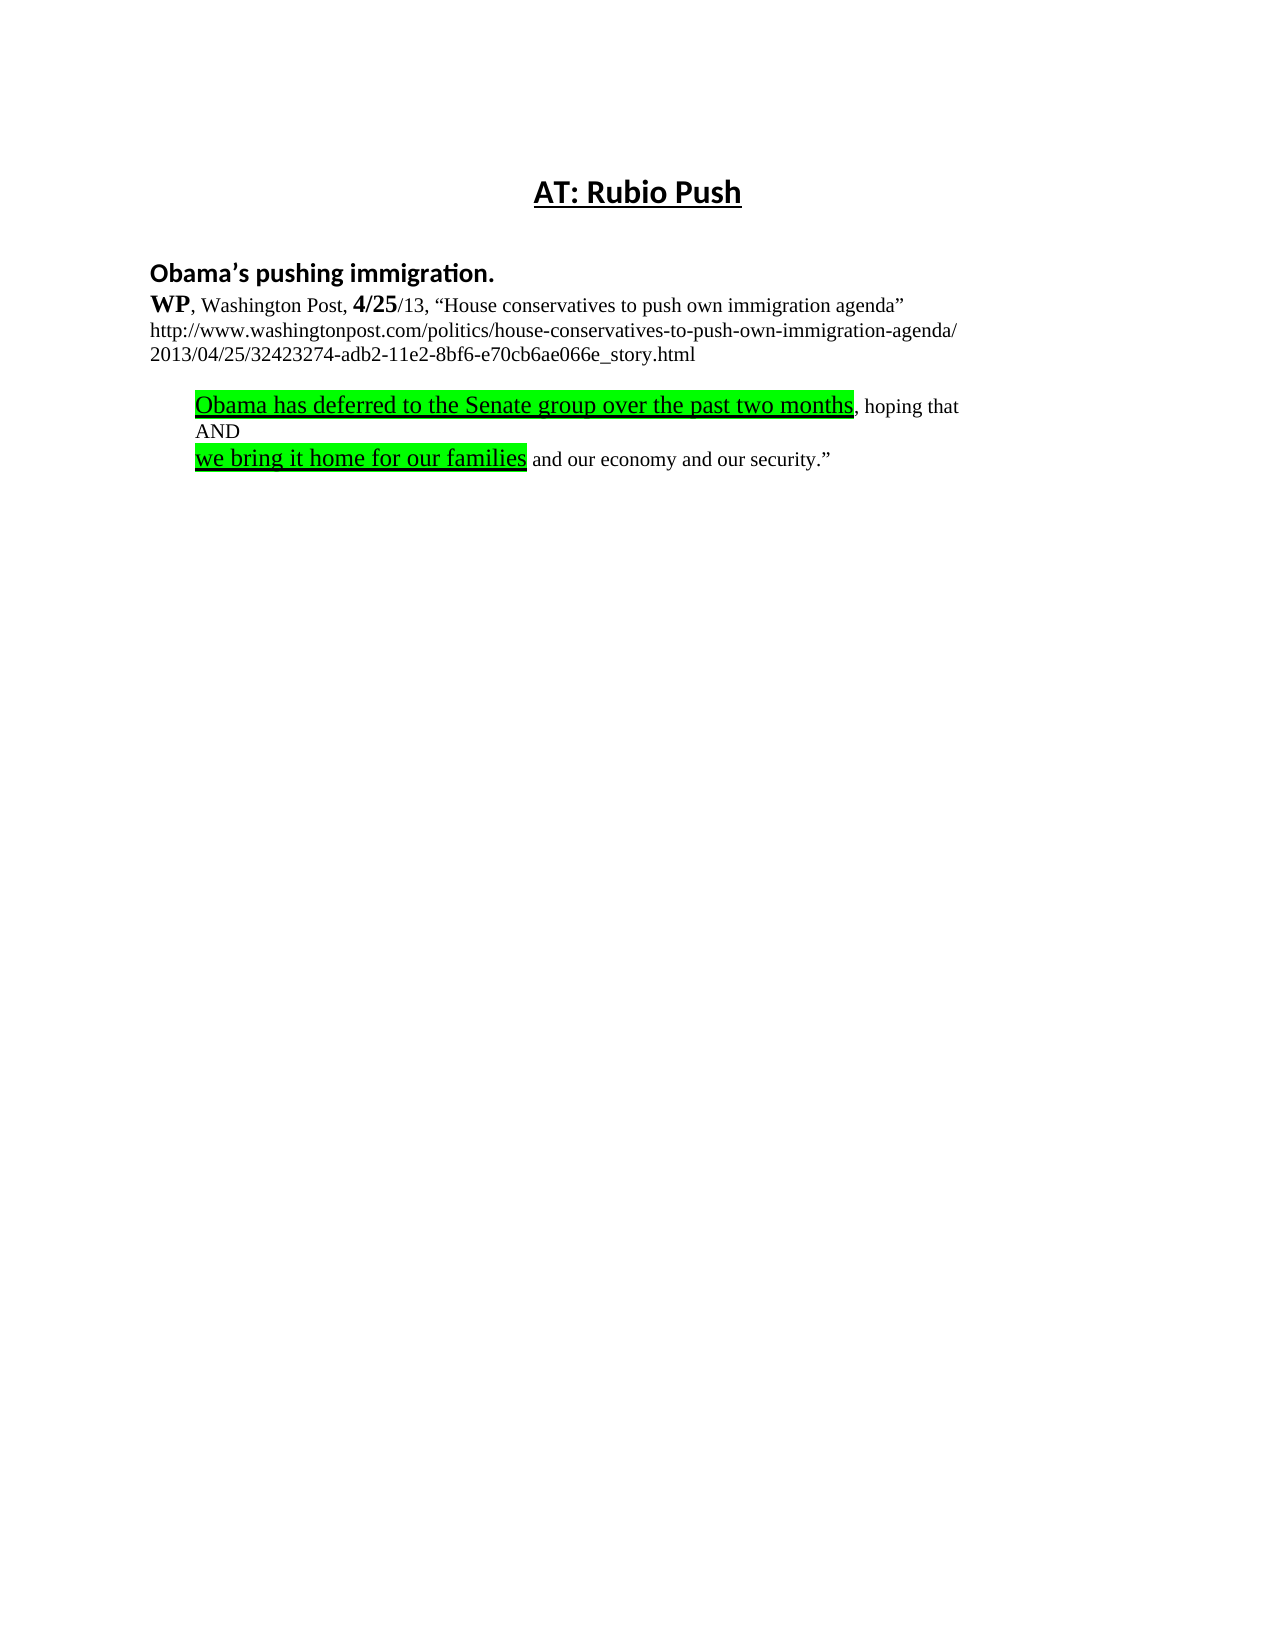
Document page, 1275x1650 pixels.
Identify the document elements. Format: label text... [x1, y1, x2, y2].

subtitle Obama’s pushing immigration. [150, 256, 1125, 289]
subtitle AT: Rubio Push [150, 171, 1125, 212]
text AND [195, 419, 1080, 443]
text we bring it home for our families and our economy and our security.” [527, 443, 1080, 472]
text Obama has deferred to the Senate group over the past two months, hoping that [854, 390, 1080, 419]
text WP, Washington Post, 4/25/13, “House conservatives to push own immigration agenda” http://www.washingtonpost.com/politics/house-conservatives-to-push-own-immigration-agenda/2013/04/25/32423274-adb2-11e2-8bf6-e70cb6ae066e_story.html [150, 289, 1125, 366]
